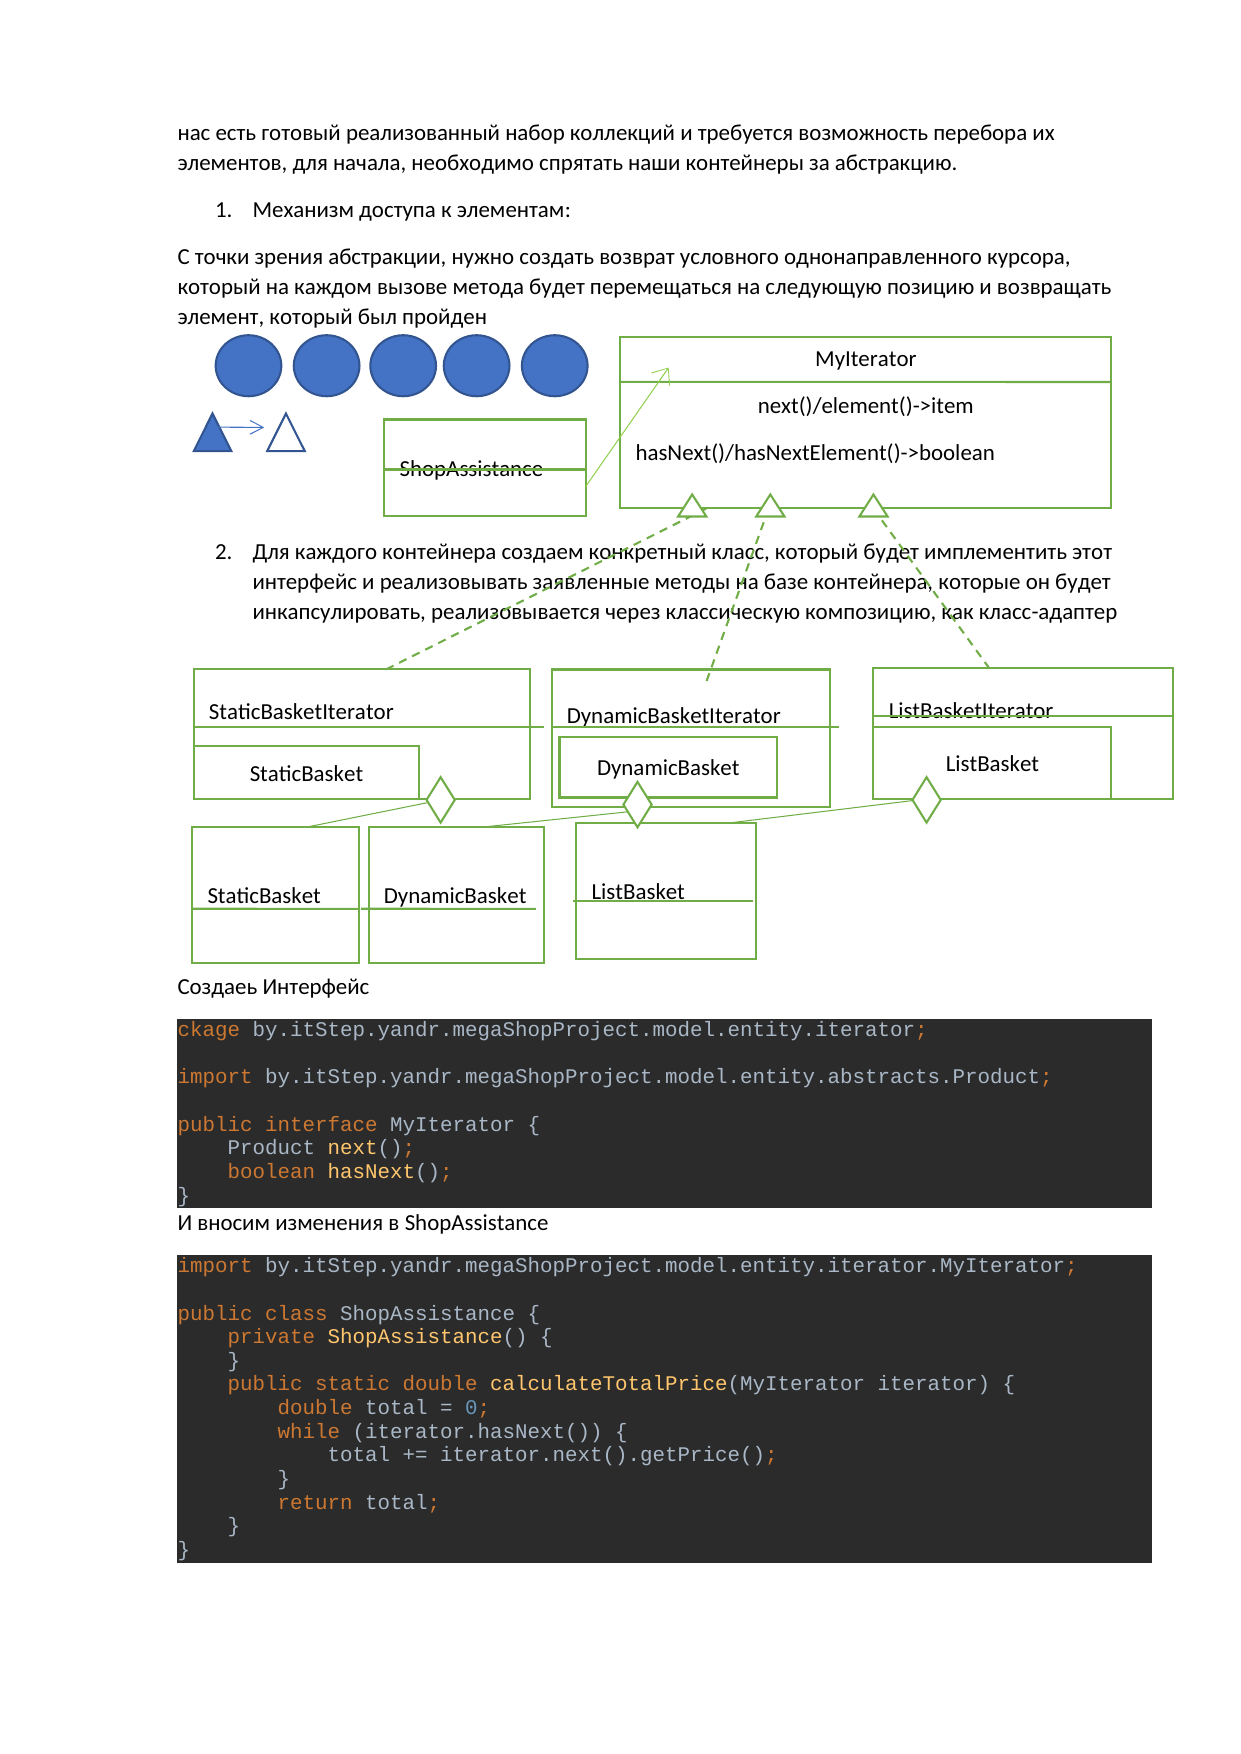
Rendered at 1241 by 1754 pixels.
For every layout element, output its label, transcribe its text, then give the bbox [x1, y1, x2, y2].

text ckage by.itStep.yandr.megaShopProject.model.entity.iterator; import by.itStep.yandr.megaShopProject.model.entity.abstracts.Product; public interface MyIterator { Product next(); boolean hasNext(); } [177, 1019, 1152, 1208]
text С точки зрения абстракции, нужно создать возврат условного однонаправленного курсора, который на каждом вызове метода будет перемещаться на следующую позицию и возвращать элемент, который был пройден [177, 242, 1152, 331]
text Создаеь Интерфейс [177, 972, 1152, 1000]
text import by.itStep.yandr.megaShopProject.model.entity.iterator.MyIterator; public class ShopAssistance { private ShopAssistance() { } public static double calculateTotalPrice(MyIterator iterator) { double total = 0; while (iterator.hasNext()) { total += iterator.next().getPrice(); } return total; } } [177, 1255, 1152, 1563]
list Механизм доступа к элементам: [215, 195, 1152, 223]
list Для каждого контейнера создаем конкретный класс, который будет имплементить этот интерфейс и реализовывать заявленные методы на базе контейнера, которые он будет инкапсулировать, реализовывается через классическую композицию, как класс-адаптер [215, 537, 1152, 625]
text И вносим изменения в ShopAssistance [177, 1208, 1152, 1236]
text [177, 118, 1152, 176]
